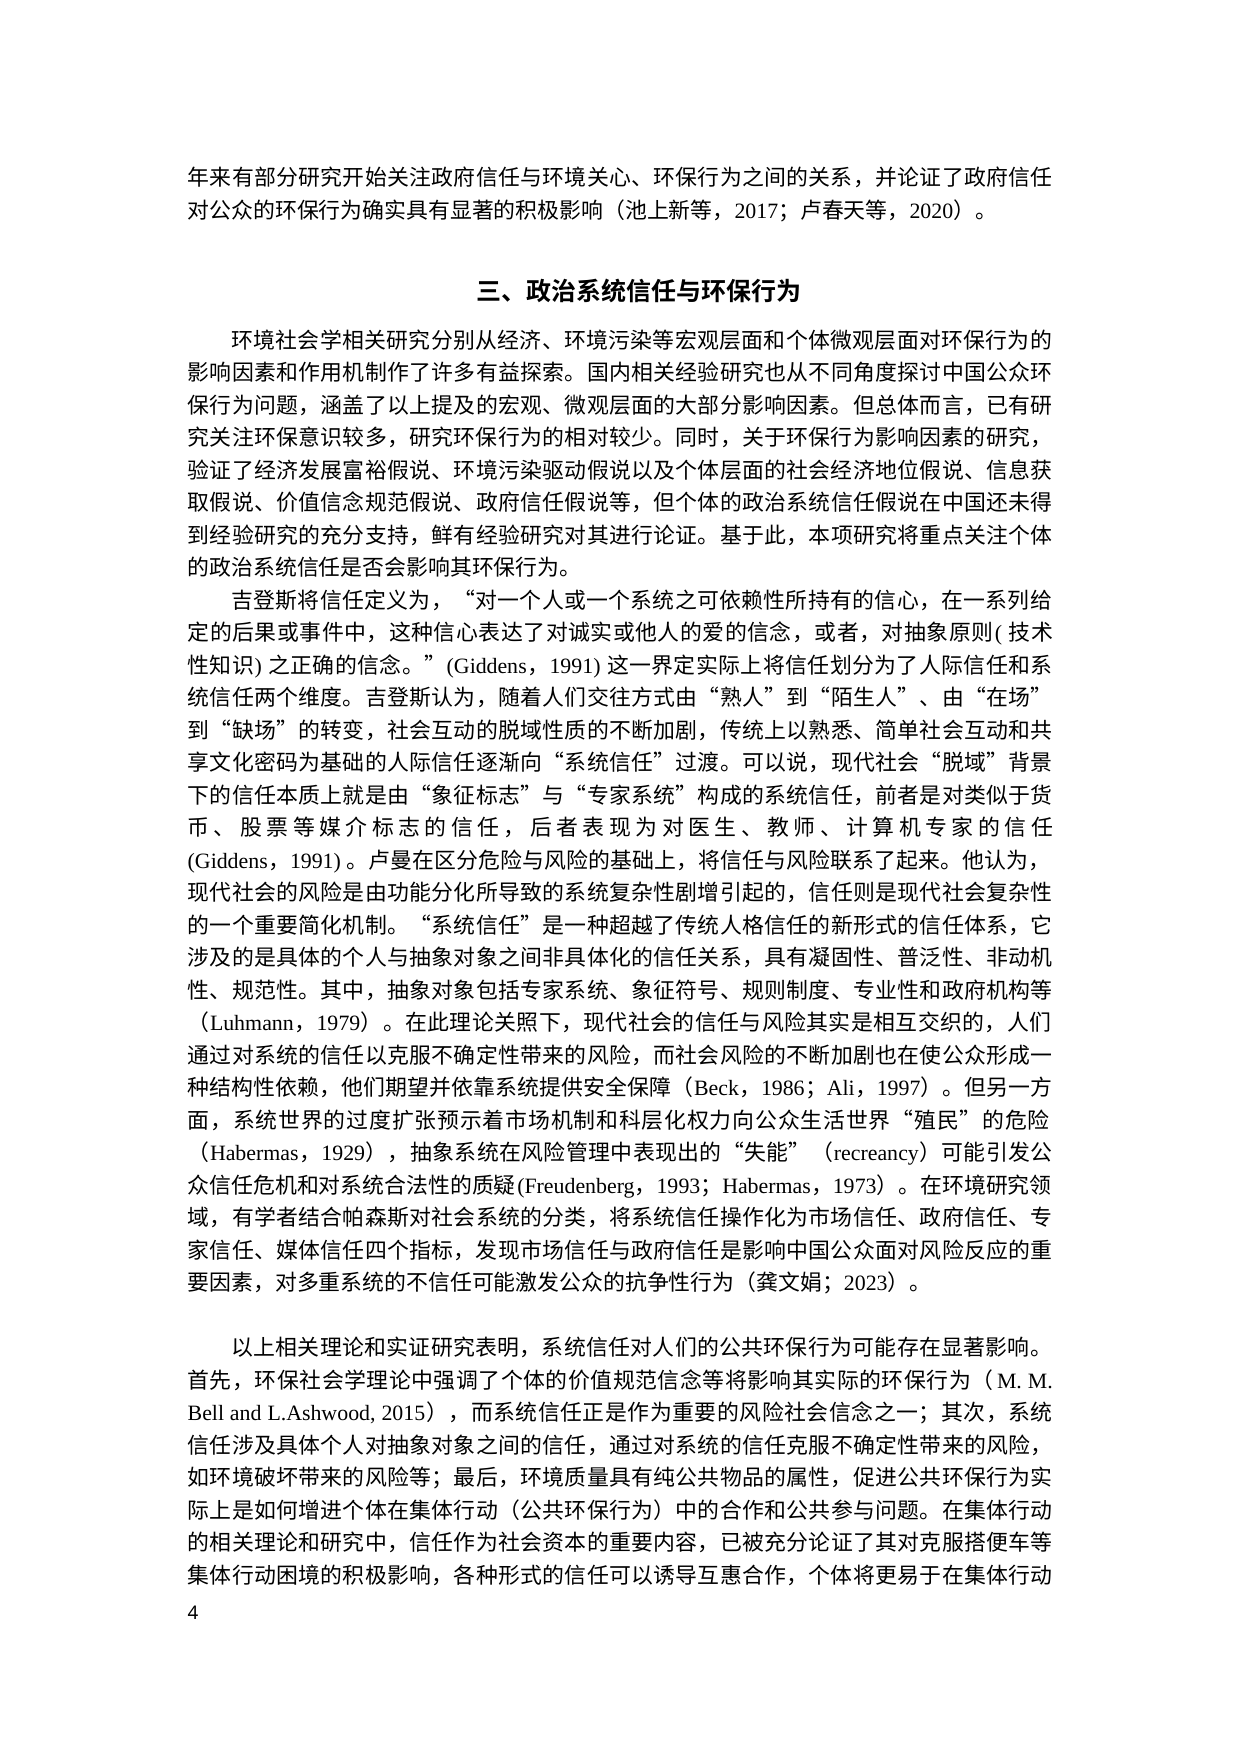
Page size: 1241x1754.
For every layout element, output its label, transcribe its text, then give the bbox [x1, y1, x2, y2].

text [187, 1330, 1053, 1590]
text 吉登斯将信任定义为，“对一个人或一个系统之可依赖性所持有的信心，在一系列给定的后果或事件中，这种信心表达了对诚实或他人的爱的信念，或者，对抽象原则( 技术性知识) 之正确的信念。”(Giddens，1991) 这一界定实际上将信任划分为了人际信任和系统信任两个维度。吉登斯认为，随着人们交往方式由“熟人”到“陌生人”、由“在场”到“缺场”的转变，社会互动的脱域性质的不断加剧，传统上以熟悉、简单社会互动和共享文化密码为基础的人际信任逐渐向“系统信任”过渡。可以说，现代社会“脱域”背景下的信任本质上就是由“象征标志”与“专家系统”构成的系统信任，前者是对类似于货币、股票等媒介标志的信任，后者表现为对医生、教师、计算机专家的信任(Giddens，1991) 。卢曼在区分危险与风险的基础上，将信任与风险联系了起来。他认为，现代社会的风险是由功能分化所导致的系统复杂性剧增引起的，信任则是现代社会复杂性的一个重要简化机制。“系统信任”是一种超越了传统人格信任的新形式的信任体系，它涉及的是具体的个人与抽象对象之间非具体化的信任关系，具有凝固性、普泛性、非动机性、规范性。其中，抽象对象包括专家系统、象征符号、规则制度、专业性和政府机构等（Luhmann，1979）。在此理论关照下，现代社会的信任与风险其实是相互交织的，人们通过对系统的信任以克服不确定性带来的风险，而社会风险的不断加剧也在使公众形成一种结构性依赖，他们期望并依靠系统提供安全保障（Beck，1986；Ali，1997）。但另一方面，系统世界的过度扩张预示着市场机制和科层化权力向公众生活世界“殖民”的危险（Habermas，1929），抽象系统在风险管理中表现出的“失能”（recreancy）可能引发公众信任危机和对系统合法性的质疑(Freudenberg，1993；Habermas，1973）。在环境研究领域，有学者结合帕森斯对社会系统的分类，将系统信任操作化为市场信任、政府信任、专家信任、媒体信任四个指标，发现市场信任与政府信任是影响中国公众面对风险反应的重要因素，对多重系统的不信任可能激发公众的抗争性行为（龚文娟；2023）。 [187, 582, 1053, 1297]
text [187, 160, 1053, 225]
text 三、政治系统信任与环保行为 [187, 257, 1053, 322]
text 环境社会学相关研究分别从经济、环境污染等宏观层面和个体微观层面对环保行为的影响因素和作用机制作了许多有益探索。国内相关经验研究也从不同角度探讨中国公众环保行为问题，涵盖了以上提及的宏观、微观层面的大部分影响因素。但总体而言，已有研究关注环保意识较多，研究环保行为的相对较少。同时，关于环保行为影响因素的研究，验证了经济发展富裕假说、环境污染驱动假说以及个体层面的社会经济地位假说、信息获取假说、价值信念规范假说、政府信任假说等，但个体的政治系统信任假说在中国还未得到经验研究的充分支持，鲜有经验研究对其进行论证。基于此，本项研究将重点关注个体的政治系统信任是否会影响其环保行为。 [187, 322, 1053, 582]
